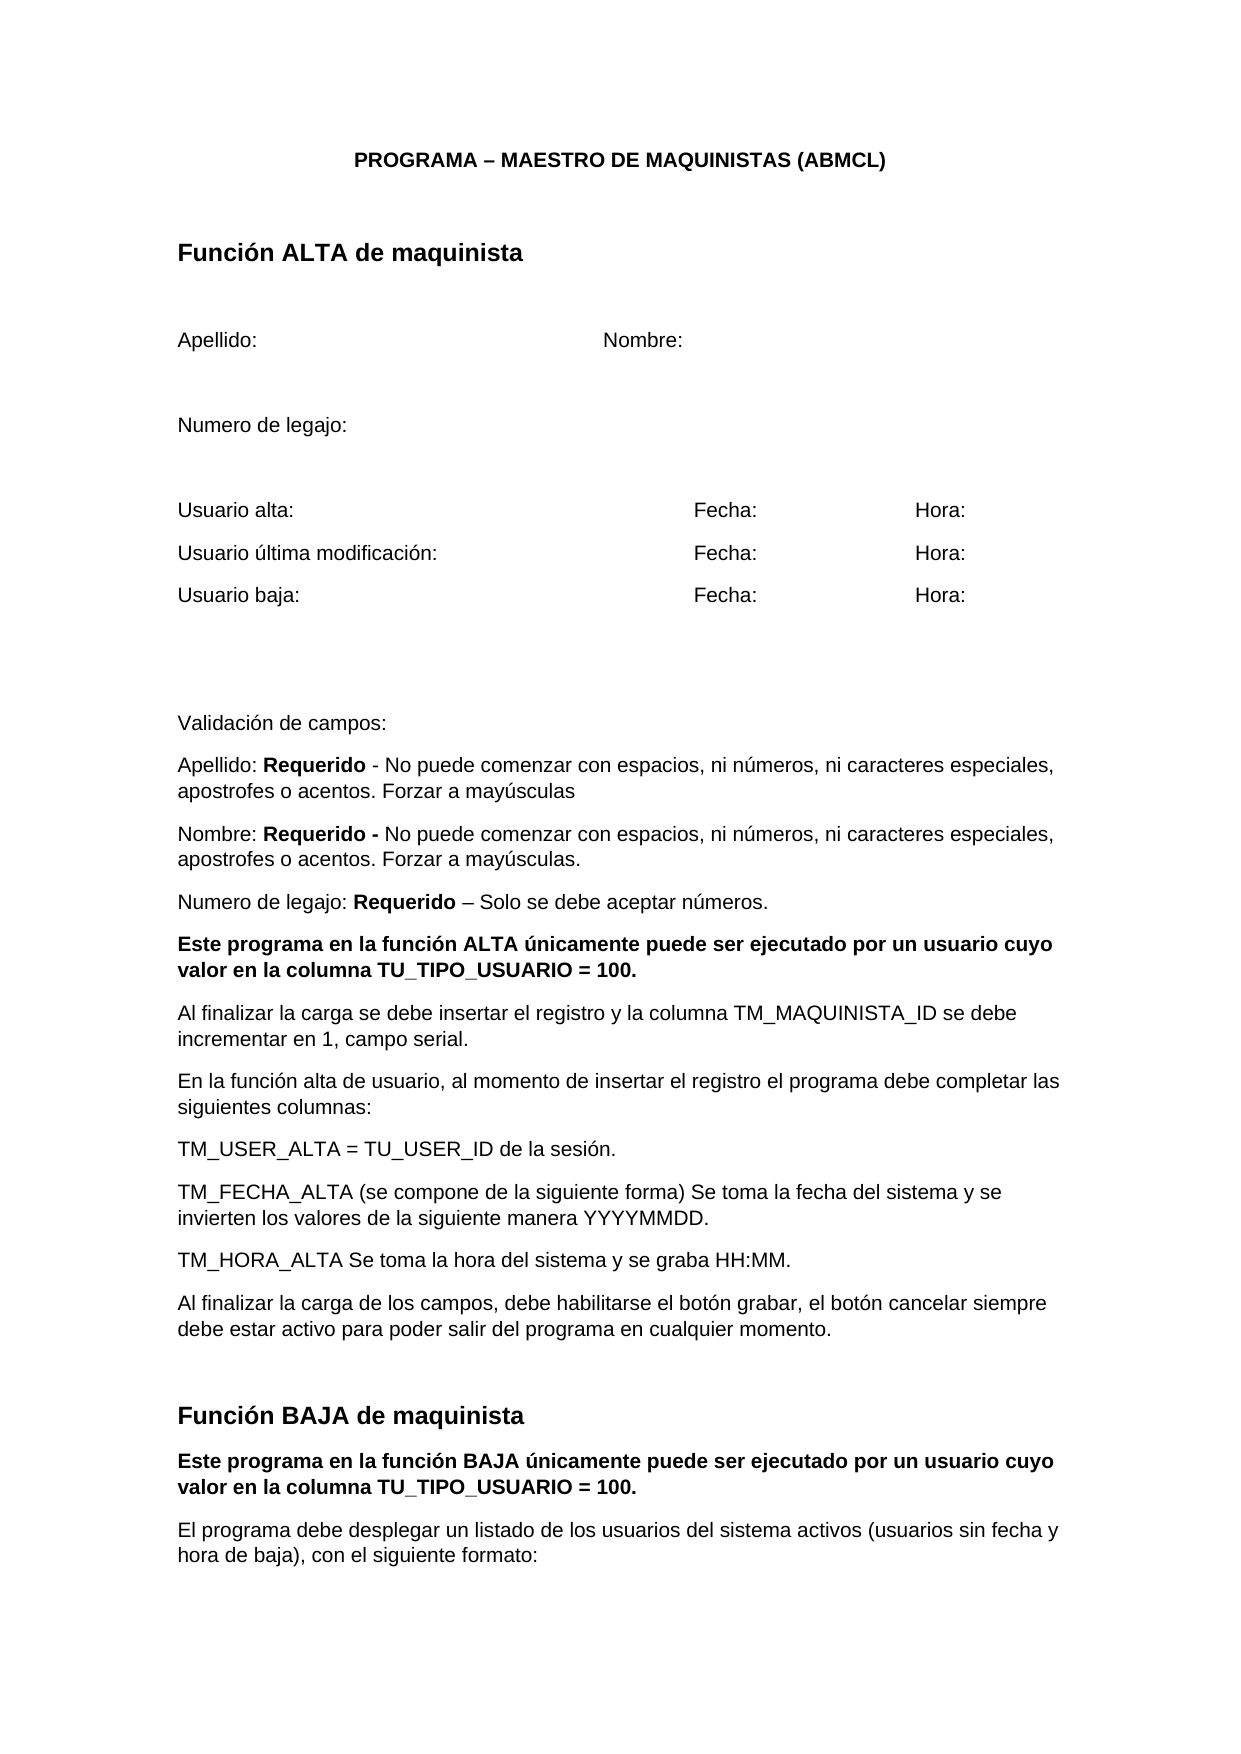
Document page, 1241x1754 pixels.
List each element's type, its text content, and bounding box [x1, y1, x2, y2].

text TM_HORA_ALTA Se toma la hora del sistema y se graba HH:MM. [177, 1248, 1063, 1272]
text Función BAJA de maquinista [177, 1401, 1063, 1430]
text Función ALTA de maquinista [177, 238, 1063, 267]
text Usuario baja: Fecha: Hora: [177, 583, 1063, 607]
text TM_FECHA_ALTA (se compone de la siguiente forma) Se toma la fecha del sistema y se invierten los valores de la siguiente manera YYYYMMDD. [177, 1180, 1063, 1229]
text PROGRAMA – MAESTRO DE MAQUINISTAS (ABMCL) [177, 148, 1063, 172]
text El programa debe desplegar un listado de los usuarios del sistema activos (usuarios sin fecha y hora de baja), con el siguiente formato: [177, 1517, 1063, 1567]
text Numero de legajo: [177, 413, 1063, 437]
text Usuario última modificación: Fecha: Hora: [177, 541, 1063, 564]
text TM_USER_ALTA = TU_USER_ID de la sesión. [177, 1137, 1063, 1161]
text En la función alta de usuario, al momento de insertar el registro el programa debe completar las siguientes columnas: [177, 1069, 1063, 1119]
text Apellido: Requerido - No puede comenzar con espacios, ni números, ni caracteres especiales, apostrofes o acentos. Forzar a mayúsculas [177, 753, 1063, 803]
text Validación de campos: [177, 711, 1063, 734]
text Numero de legajo: Requerido – Solo se debe aceptar números. [177, 890, 1063, 914]
text Al finalizar la carga se debe insertar el registro y la columna TM_MAQUINISTA_ID se debe incrementar en 1, campo serial. [177, 1001, 1063, 1050]
text Nombre: Requerido - No puede comenzar con espacios, ni números, ni caracteres especiales, apostrofes o acentos. Forzar a mayúsculas. [177, 821, 1063, 871]
text Este programa en la función ALTA únicamente puede ser ejecutado por un usuario cuyo valor en la columna TU_TIPO_USUARIO = 100. [177, 932, 1063, 982]
text Apellido: Nombre: [177, 328, 1063, 352]
text Al finalizar la carga de los campos, debe habilitarse el botón grabar, el botón cancelar siempre debe estar activo para poder salir del programa en cualquier momento. [177, 1291, 1063, 1340]
text Usuario alta: Fecha: Hora: [177, 498, 1063, 522]
text Este programa en la función BAJA únicamente puede ser ejecutado por un usuario cuyo valor en la columna TU_TIPO_USUARIO = 100. [177, 1449, 1063, 1499]
